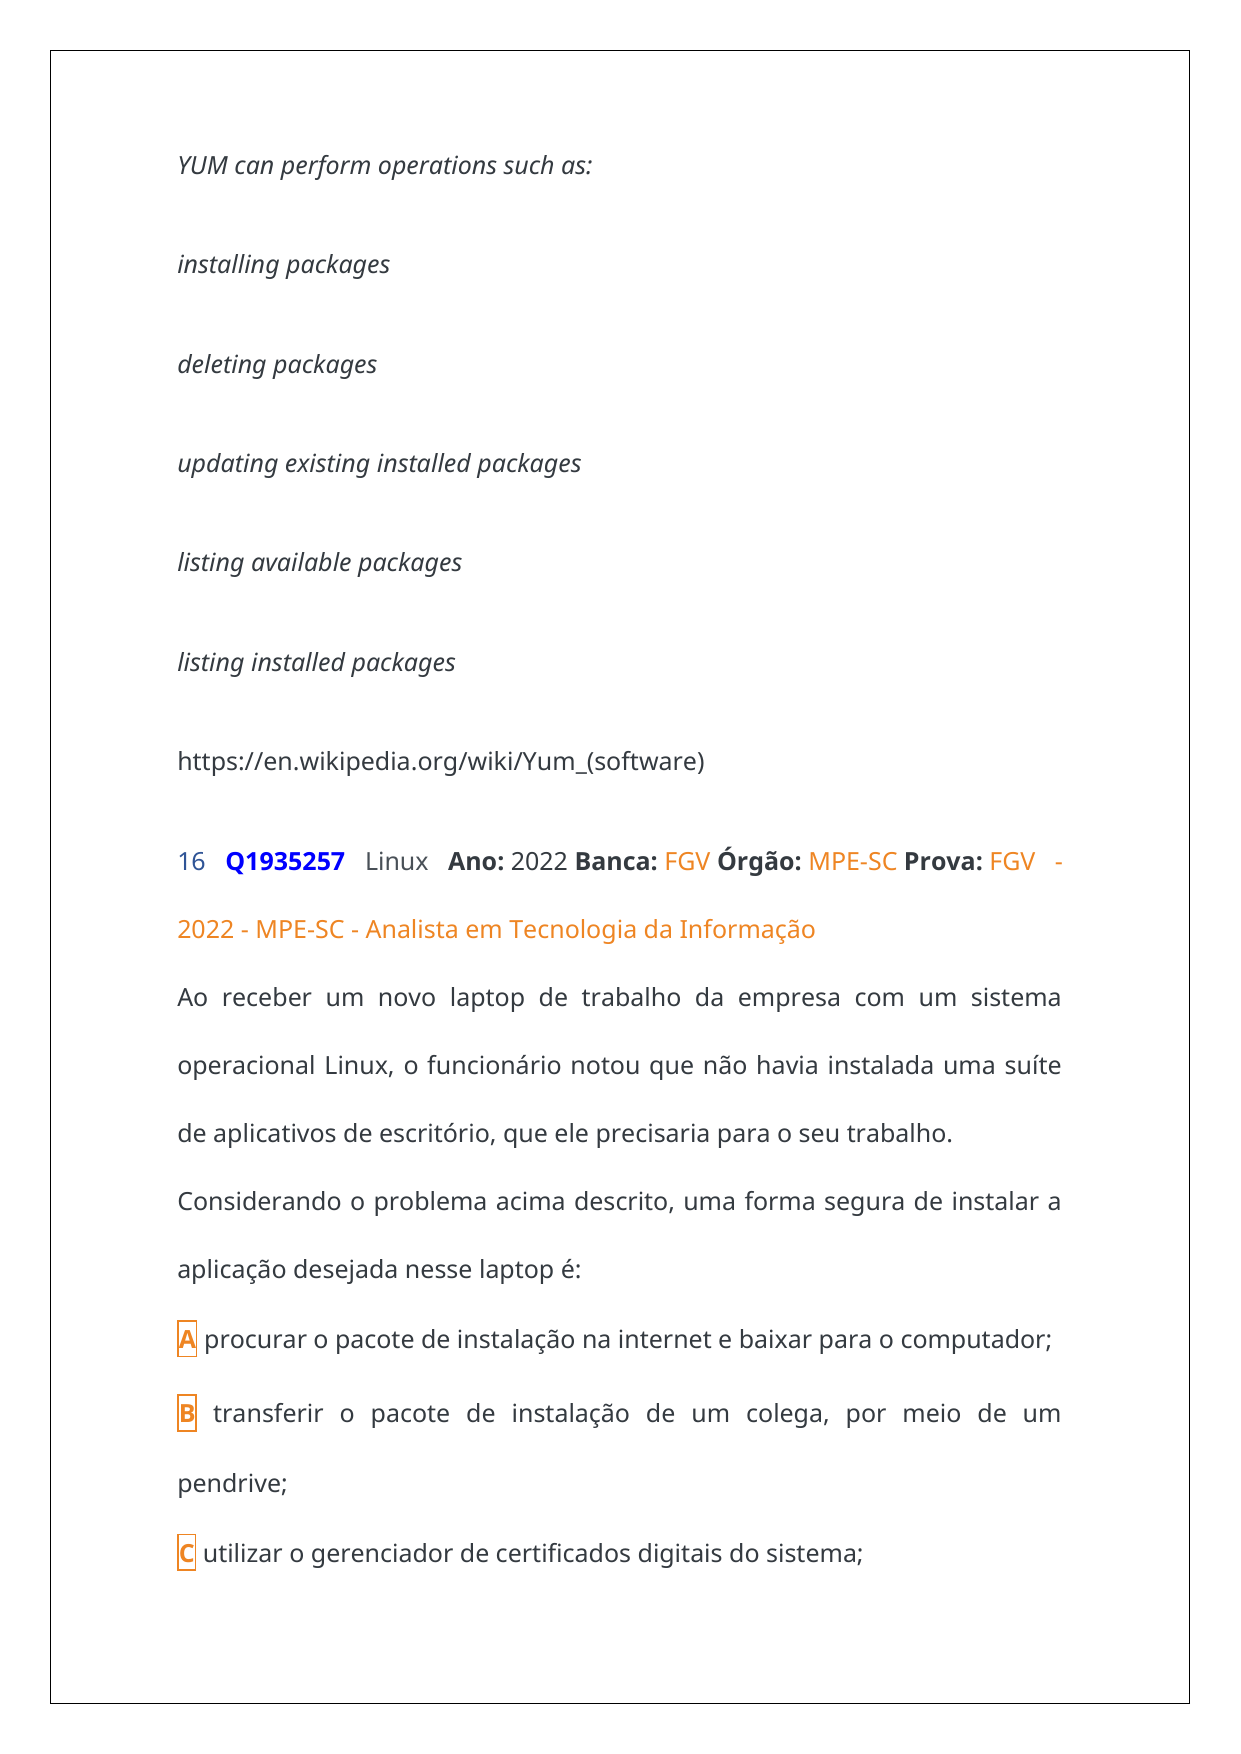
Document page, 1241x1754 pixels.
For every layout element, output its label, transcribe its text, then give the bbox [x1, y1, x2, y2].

text deleting packages [177, 346, 1063, 380]
text A procurar o pacote de instalação na internet e baixar para o computador; [197, 1320, 1063, 1357]
text listing installed packages [177, 644, 1063, 678]
text B transferir o pacote de instalação de um colega, por meio de um pendrive; [177, 1394, 1063, 1500]
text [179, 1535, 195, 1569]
text Considerando o problema acima descrito, uma forma segura de instalar a aplicação desejada nesse laptop é: [177, 1184, 1063, 1286]
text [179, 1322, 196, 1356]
text YUM can perform operations such as: [177, 147, 1063, 182]
subtitle 16 Q1935257 Linux Ano: 2022 Banca: FGV Órgão: MPE-SC Prova: FGV - 2022 - MPE-SC - Analista em Tecnologia da Informação [177, 843, 1063, 945]
text Ao receber um novo laptop de trabalho da empresa com um sistema operacional Linux, o funcionário notou que não havia instalada uma suíte de aplicativos de escritório, que ele precisaria para o seu trabalho. [177, 979, 1063, 1150]
text updating existing installed packages [177, 446, 1063, 480]
text listing available packages [177, 545, 1063, 579]
text installing packages [177, 247, 1063, 281]
text https://en.wikipedia.org/wiki/Yum_(software) [177, 744, 1063, 778]
text C utilizar o gerenciador de certificados digitais do sistema; [196, 1534, 1063, 1571]
